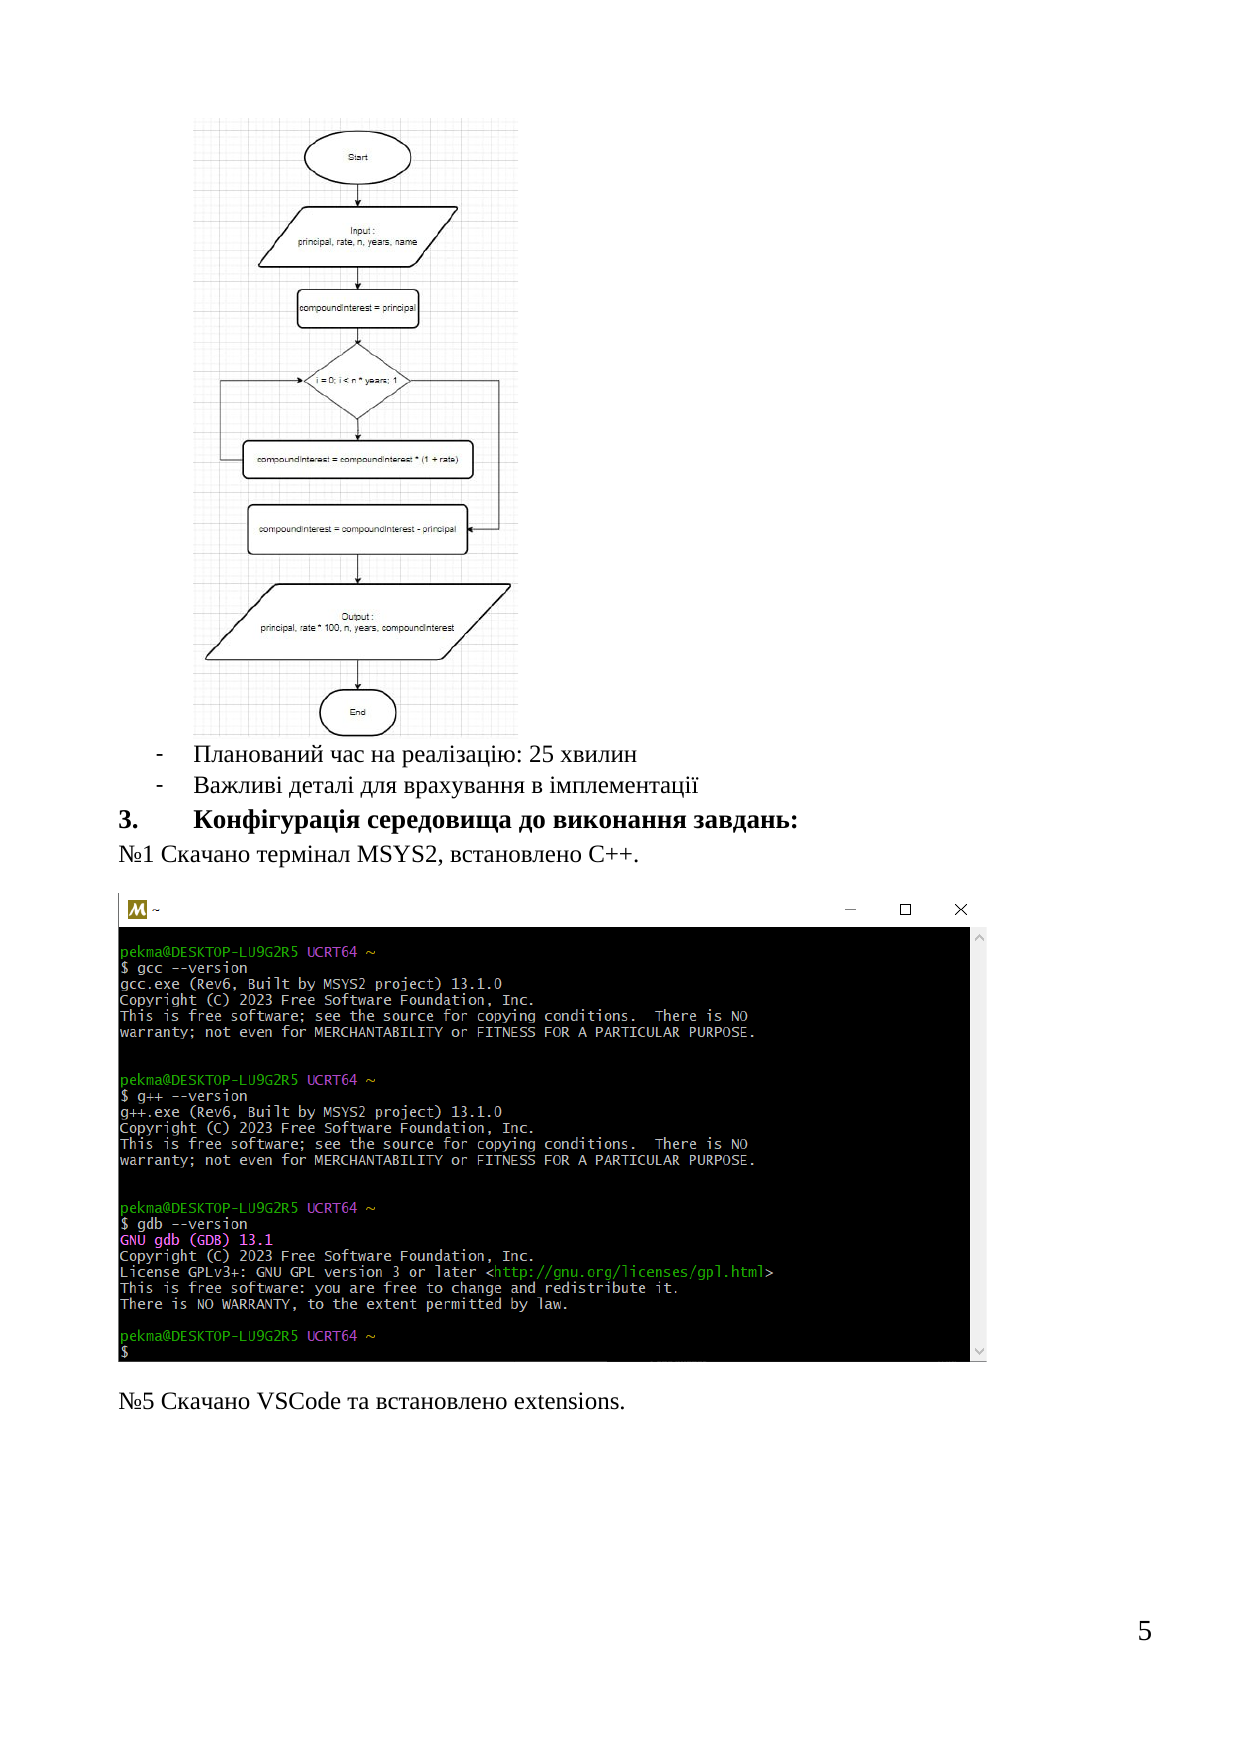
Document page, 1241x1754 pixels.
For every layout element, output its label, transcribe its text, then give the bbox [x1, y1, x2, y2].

list Важливі деталі для врахування в імплементації [156, 769, 1152, 799]
picture [193, 118, 519, 739]
picture [118, 893, 987, 1362]
text №1 Скачано термінал MSYS2, встановлено C++. [118, 839, 1152, 868]
text №5 Скачано VSCode та встановлено extensions. [118, 1386, 1152, 1415]
list Планований час на реалізацію: 25 хвилин [156, 738, 1152, 769]
subtitle 3. Конфігурація середовища до виконання завдань: [118, 804, 1152, 835]
